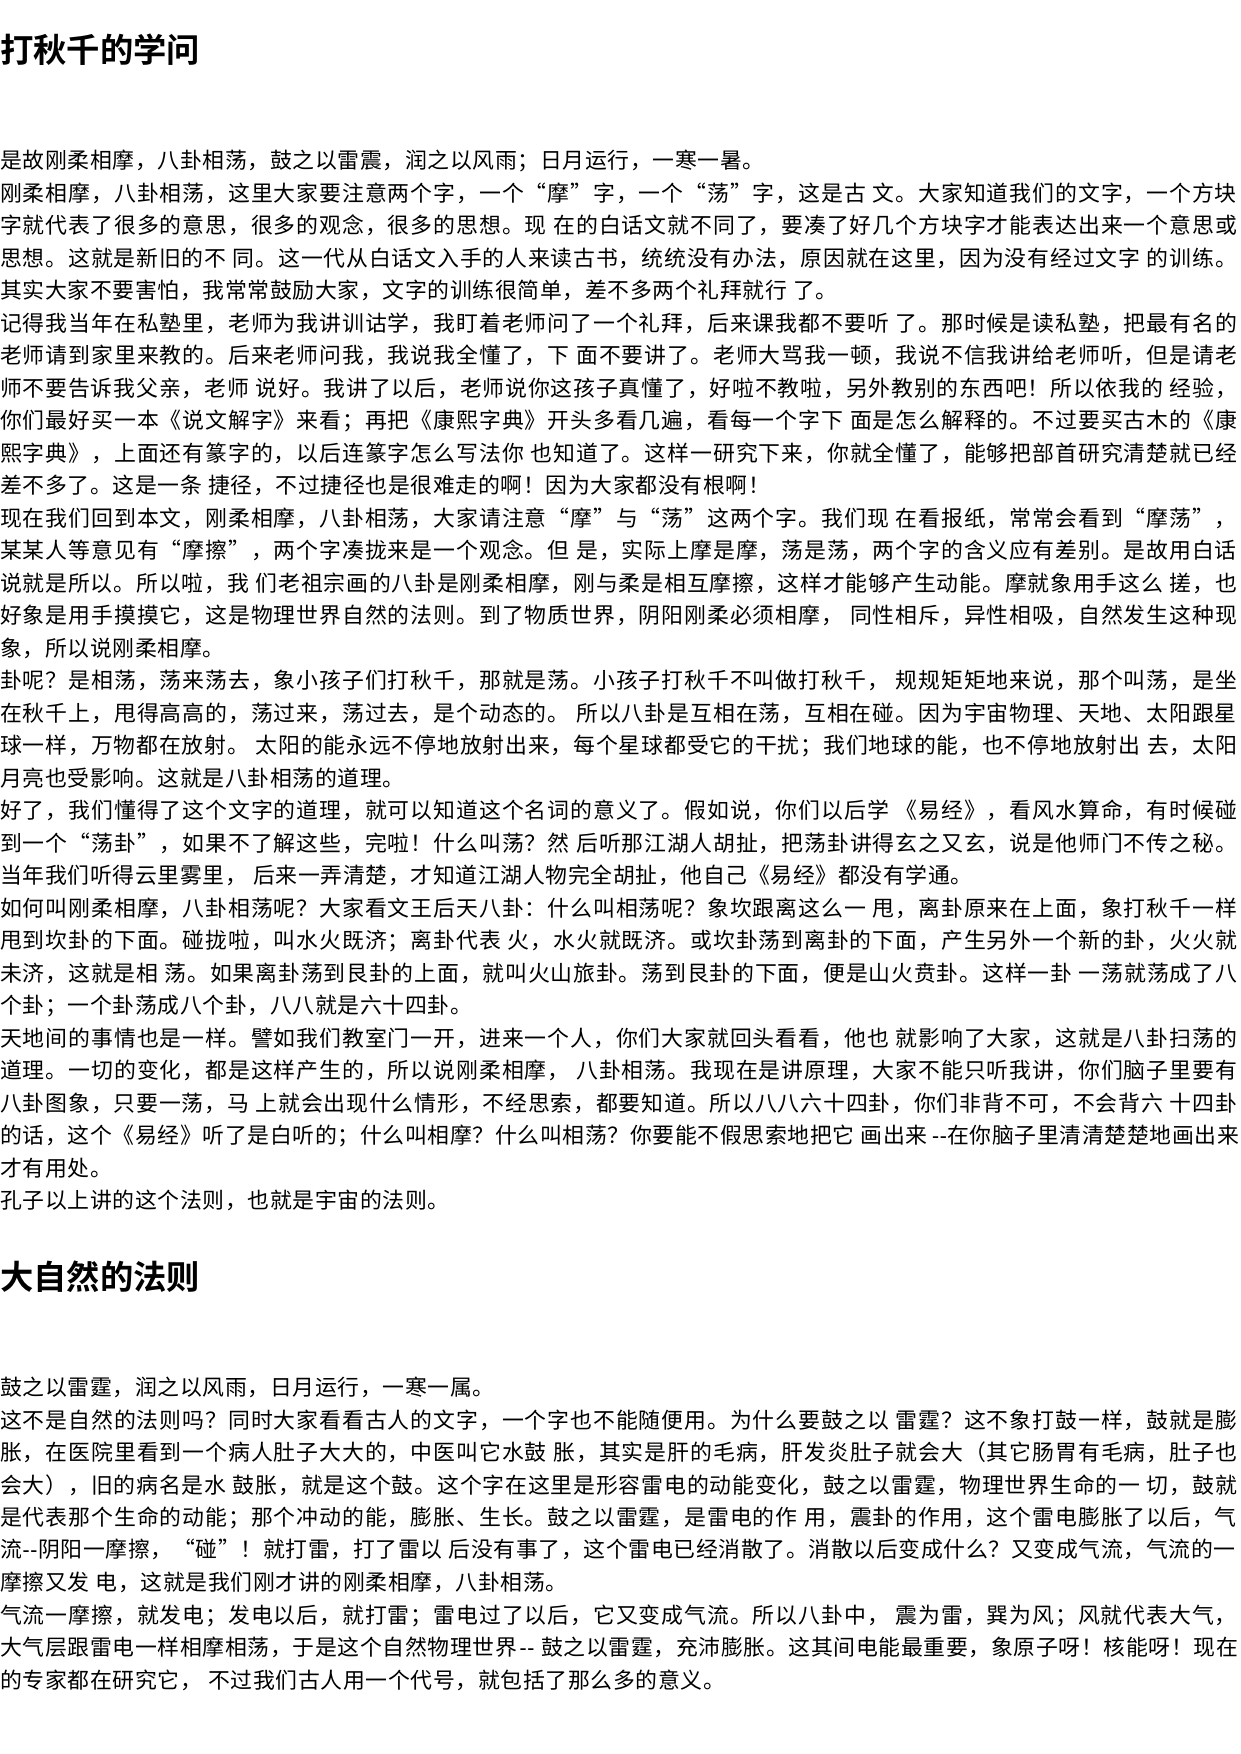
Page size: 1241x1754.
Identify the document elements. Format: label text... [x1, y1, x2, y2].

text 鼓之以雷霆，润之以风雨，日月运行，一寒一属。 [0, 1370, 1240, 1402]
text 刚柔相摩，八卦相荡，这里大家要注意两个字，一个“摩”字，一个“荡”字，这是古 文。大家知道我们的文字，一个方块字就代表了很多的意思，很多的观念，很多的思想。现 在的白话文就不同了，要凑了好几个方块字才能表达出来一个意思或思想。这就是新旧的不 同。这一代从白话文入手的人来读古书，统统没有办法，原因就在这里，因为没有经过文字 的训练。其实大家不要害怕，我常常鼓励大家，文字的训练很简单，差不多两个礼拜就行 了。 [0, 175, 1240, 305]
text 好了，我们懂得了这个文字的道理，就可以知道这个名词的意义了。假如说，你们以后学 《易经》，看风水算命，有时候碰到一个“荡卦”，如果不了解这些，完啦！什么叫荡？然 后听那江湖人胡扯，把荡卦讲得玄之又玄，说是他师门不传之秘。当年我们听得云里雾里， 后来一弄清楚，才知道江湖人物完全胡扯，他自己《易经》都没有学通。 [0, 793, 1240, 890]
text 如何叫刚柔相摩，八卦相荡呢？大家看文王后天八卦：什么叫相荡呢？象坎跟离这么一 甩，离卦原来在上面，象打秋千一样，甩到坎卦的下面。碰拢啦，叫水火既济；离卦代表 火，水火就既济。或坎卦荡到离卦的下面，产生另外一个新的卦，火火就未济，这就是相 荡。如果离卦荡到艮卦的上面，就叫火山旅卦。荡到艮卦的下面，便是山火贲卦。这样一卦 一荡就荡成了八个卦；一个卦荡成八个卦，八八就是六十四卦。 [0, 890, 1240, 1020]
subtitle 打秋千的学问 [0, 16, 1240, 81]
text 天地间的事情也是一样。譬如我们教室门一开，进来一个人，你们大家就回头看看，他也 就影响了大家，这就是八卦扫荡的道理。一切的变化，都是这样产生的，所以说刚柔相摩， 八卦相荡。我现在是讲原理，大家不能只听我讲，你们脑子里要有八卦图象，只要一荡，马 上就会出现什么情形，不经思索，都要知道。所以八八六十四卦，你们非背不可，不会背六 十四卦的话，这个《易经》听了是白听的；什么叫相摩？什么叫相荡？你要能不假思索地把它 画出来--在你脑子里清清楚楚地画出来，才有用处。 [0, 1020, 1240, 1183]
text 这不是自然的法则吗？同时大家看看古人的文字，一个字也不能随便用。为什么要鼓之以 雷霆？这不象打鼓一样，鼓就是膨胀，在医院里看到一个病人肚子大大的，中医叫它水鼓 胀，其实是肝的毛病，肝发炎肚子就会大（其它肠胃有毛病，肚子也会大），旧的病名是水 鼓胀，就是这个鼓。这个字在这里是形容雷电的动能变化，鼓之以雷霆，物理世界生命的一 切，鼓就是代表那个生命的动能；那个冲动的能，膨胀、生长。鼓之以雷霆，是雷电的作 用，震卦的作用，这个雷电膨胀了以后，气流--阴阳一摩擦，“碰”！就打雷，打了雷以 后没有事了，这个雷电已经消散了。消散以后变成什么？又变成气流，气流的一摩擦又发 电，这就是我们刚才讲的刚柔相摩，八卦相荡。 [0, 1402, 1240, 1597]
text 卦呢？是相荡，荡来荡去，象小孩子们打秋千，那就是荡。小孩子打秋千不叫做打秋千， 规规矩矩地来说，那个叫荡，是坐在秋千上，甩得高高的，荡过来，荡过去，是个动态的。 所以八卦是互相在荡，互相在碰。因为宇宙物理、天地、太阳跟星球一样，万物都在放射。 太阳的能永远不停地放射出来，每个星球都受它的干扰；我们地球的能，也不停地放射出 去，太阳、月亮也受影响。这就是八卦相荡的道理。 [0, 663, 1240, 793]
text 记得我当年在私塾里，老师为我讲训诂学，我盯着老师问了一个礼拜，后来课我都不要听 了。那时候是读私塾，把最有名的老师请到家里来教的。后来老师问我，我说我全懂了，下 面不要讲了。老师大骂我一顿，我说不信我讲给老师听，但是请老师不要告诉我父亲，老师 说好。我讲了以后，老师说你这孩子真懂了，好啦不教啦，另外教别的东西吧！所以依我的 经验，你们最好买一本《说文解字》来看；再把《康熙字典》开头多看几遍，看每一个字下 面是怎么解释的。不过要买古木的《康熙字典》，上面还有篆字的，以后连篆字怎么写法你 也知道了。这样一研究下来，你就全懂了，能够把部首研究清楚就已经差不多了。这是一条 捷径，不过捷径也是很难走的啊！因为大家都没有根啊！ [0, 305, 1240, 500]
text 现在我们回到本文，刚柔相摩，八卦相荡，大家请注意“摩”与“荡”这两个字。我们现 在看报纸，常常会看到“摩荡”，某某人等意见有“摩擦”，两个字凑拢来是一个观念。但 是，实际上摩是摩，荡是荡，两个字的含义应有差别。是故用白话说就是所以。所以啦，我 们老祖宗画的八卦是刚柔相摩，刚与柔是相互摩擦，这样才能够产生动能。摩就象用手这么 搓，也好象是用手摸摸它，这是物理世界自然的法则。到了物质世界，阴阳刚柔必须相摩， 同性相斥，异性相吸，自然发生这种现象，所以说刚柔相摩。 [0, 500, 1240, 663]
subtitle 大自然的法则 [0, 1242, 1240, 1307]
text 是故刚柔相摩，八卦相荡，鼓之以雷震，润之以风雨；日月运行，一寒一暑。 [0, 143, 1240, 175]
text 气流一摩擦，就发电；发电以后，就打雷；雷电过了以后，它又变成气流。所以八卦中， 震为雷，巽为风；风就代表大气，大气层跟雷电一样相摩相荡，于是这个自然物理世界-- 鼓之以雷霆，充沛膨胀。这其间电能最重要，象原子呀！核能呀！现在的专家都在研究它， 不过我们古人用一个代号，就包括了那么多的意义。 [0, 1597, 1240, 1695]
text 孔子以上讲的这个法则，也就是宇宙的法则。 [0, 1183, 1240, 1215]
